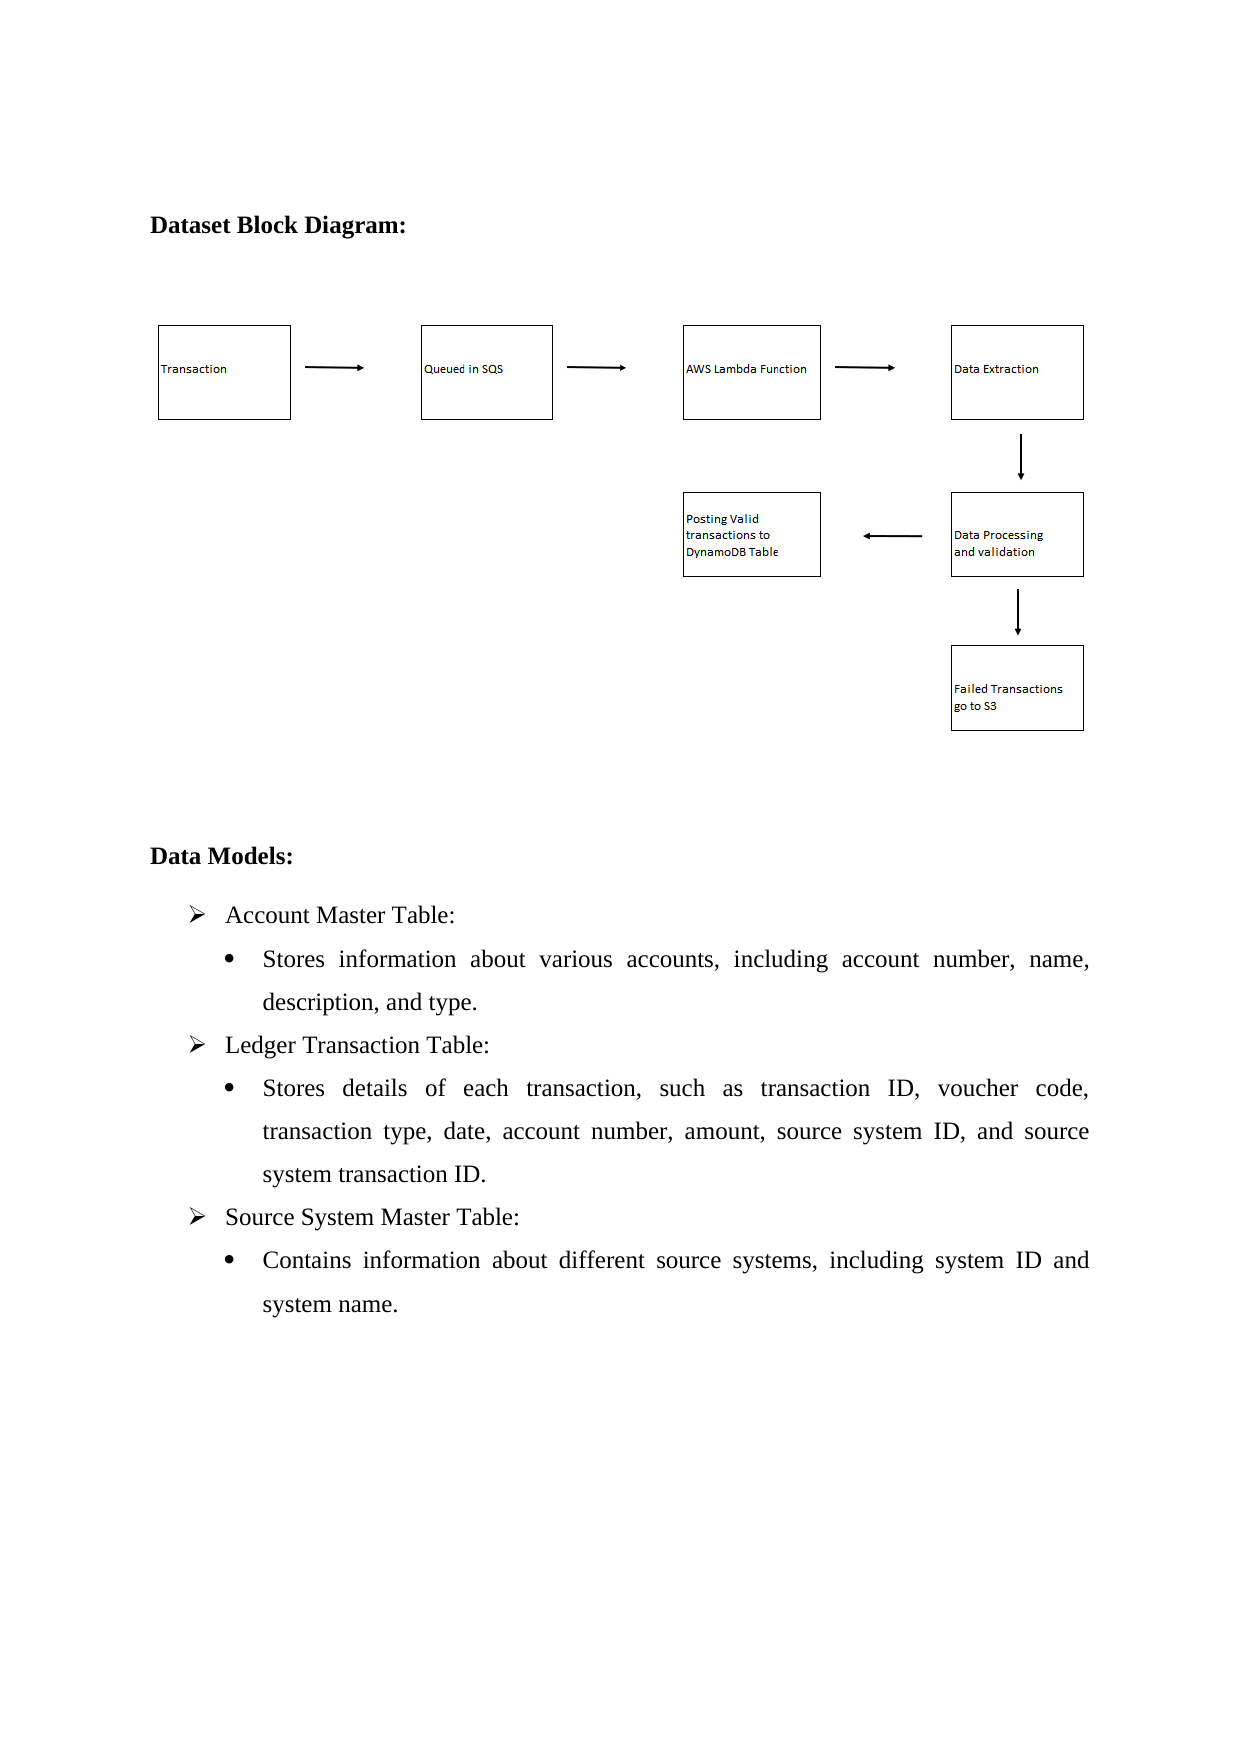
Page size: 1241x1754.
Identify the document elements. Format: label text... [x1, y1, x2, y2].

list Ledger Transaction Table: [187, 1030, 1090, 1059]
list Account Master Table: [187, 901, 1090, 929]
text Data Models: [150, 841, 1090, 869]
list Stores information about various accounts, including account number, name, description, and type. [225, 944, 1090, 1016]
picture [150, 311, 1091, 751]
list Source System Master Table: [187, 1202, 1090, 1231]
text Dataset Block Diagram: [150, 210, 1090, 238]
list Stores details of each transaction, such as transaction ID, voucher code, transaction type, date, account number, amount, source system ID, and source system transaction ID. [225, 1073, 1090, 1188]
list Contains information about different source systems, including system ID and system name. [225, 1246, 1090, 1317]
